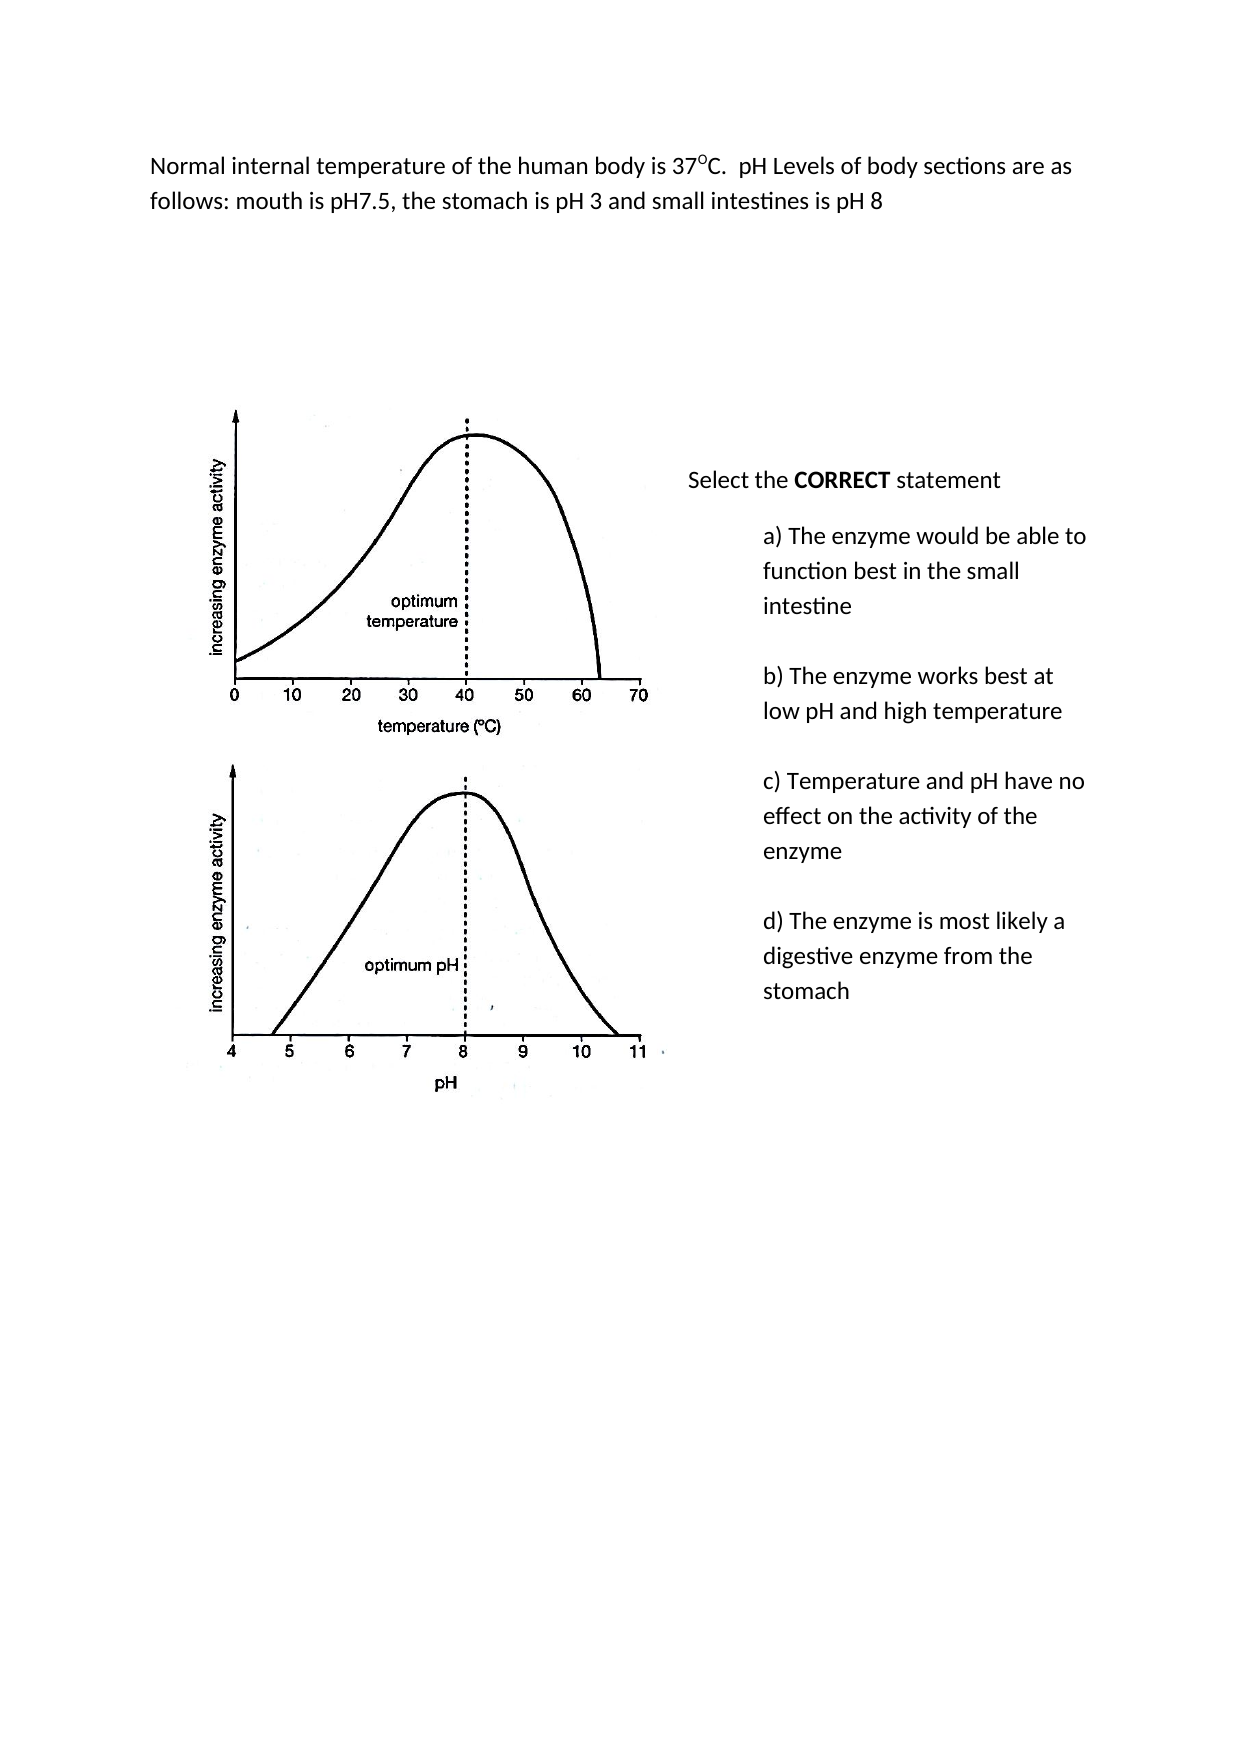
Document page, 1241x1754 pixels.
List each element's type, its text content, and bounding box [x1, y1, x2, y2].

list c) Temperature and pH have no effect on the activity of the enzyme [225, 765, 1093, 866]
picture [175, 399, 671, 464]
text Select the CORRECT statement [150, 464, 1093, 495]
list a) The enzyme would be able to function best in the small intestine [225, 520, 1093, 621]
picture [175, 495, 671, 1104]
list b) The enzyme works best at low pH and high temperature [225, 660, 1093, 726]
list d) The enzyme is most likely a digestive enzyme from the stomach [225, 905, 1093, 1006]
text Normal internal temperature of the human body is 37OC. pH Levels of body sections are as follows: mouth is pH7.5, the stomach is pH 3 and small intestines is pH 8 [150, 150, 1093, 216]
